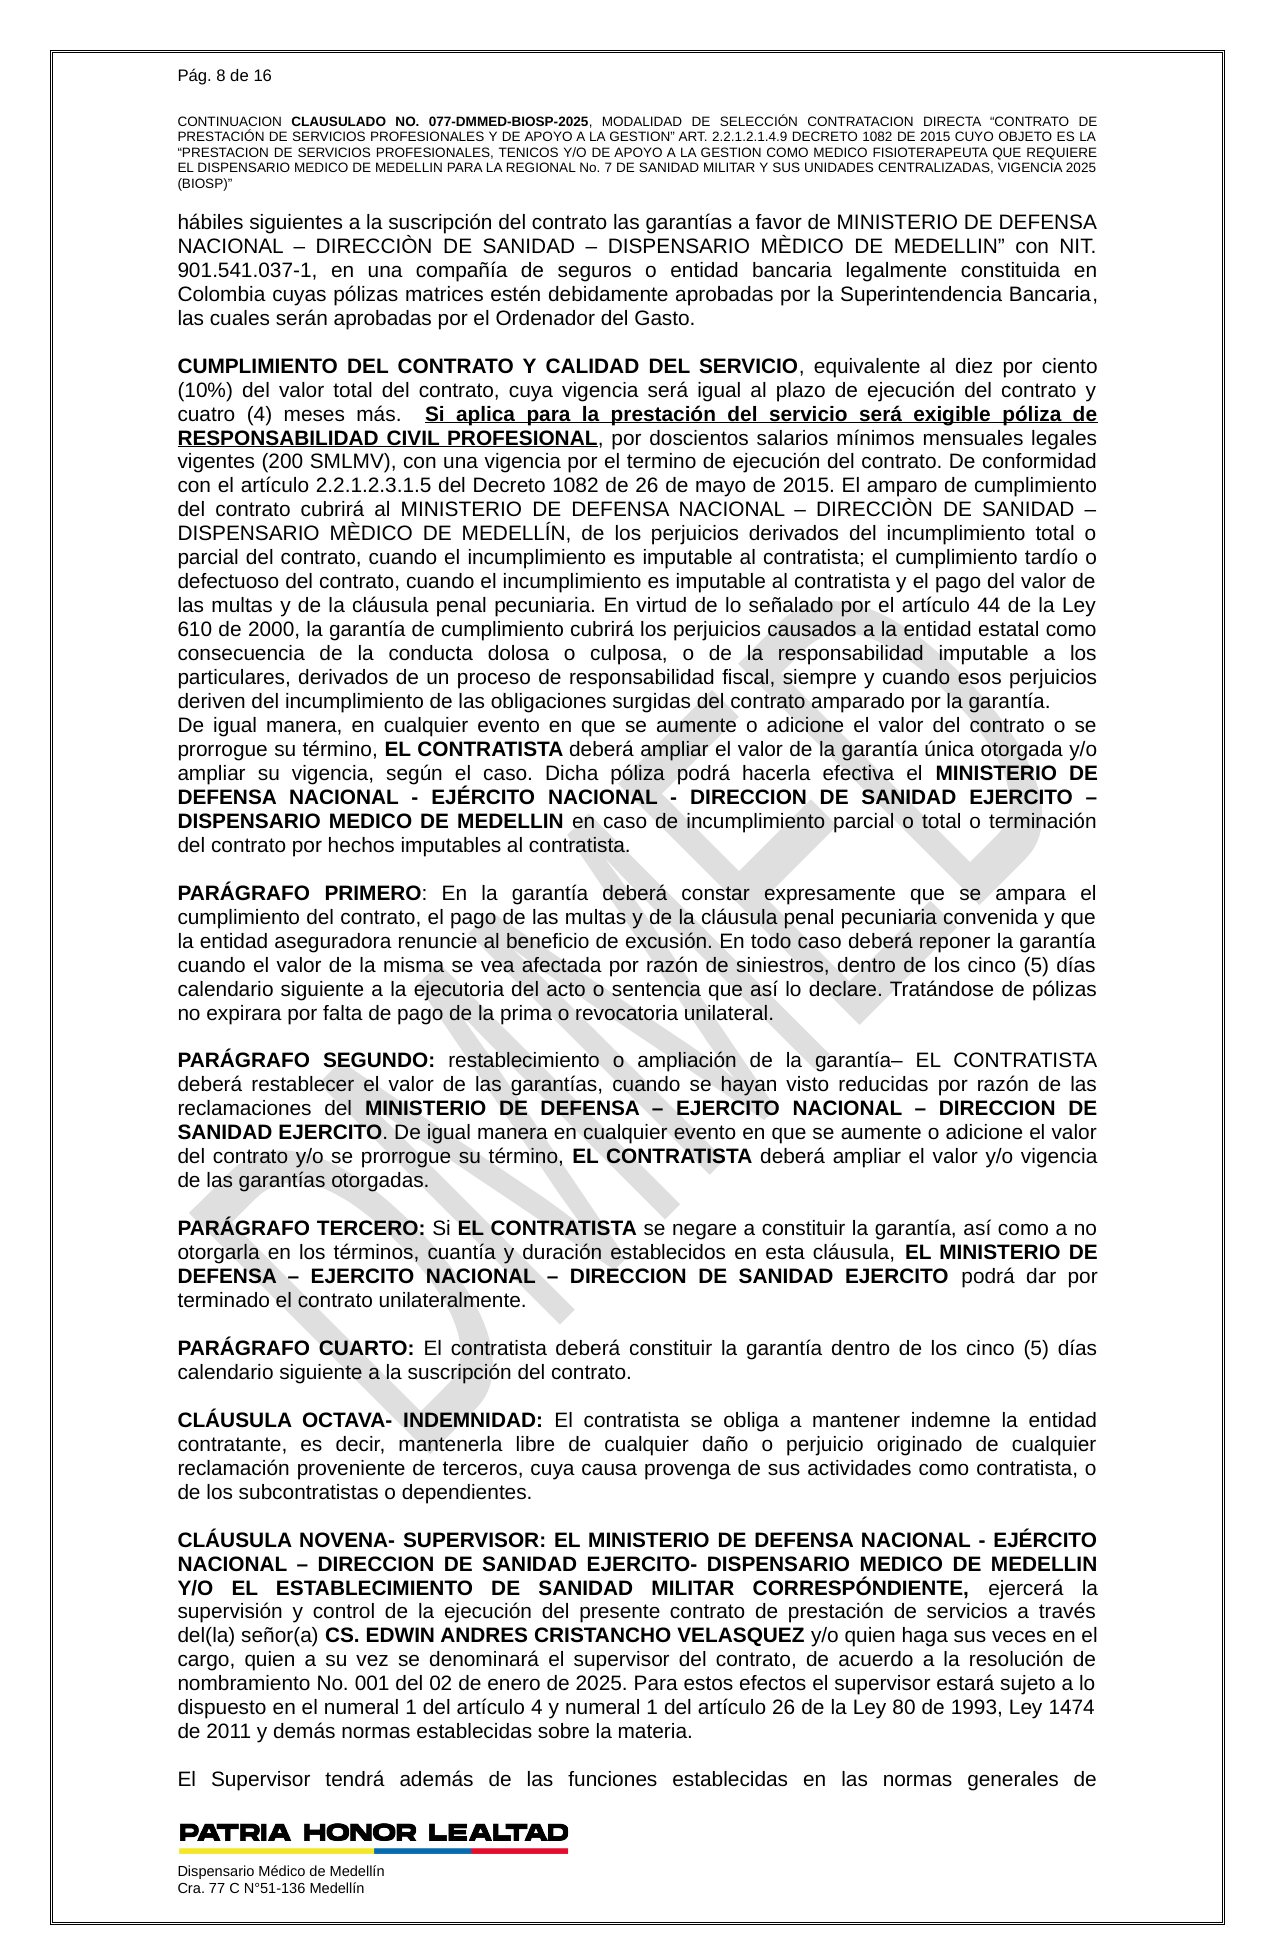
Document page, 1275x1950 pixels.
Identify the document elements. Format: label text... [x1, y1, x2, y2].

text PARÁGRAFO PRIMERO: En la garantía deberá constar expresamente que se ampara el cumplimiento del contrato, el pago de las multas y de la cláusula penal pecuniaria convenida y que la entidad aseguradora renuncie al beneficio de excusión. En todo caso deberá reponer la garantía cuando el valor de la misma se vea afectada por razón de siniestros, dentro de los cinco (5) días calendario siguiente a la ejecutoria del acto o sentencia que así lo declare. Tratándose de pólizas no expirara por falta de pago de la prima o revocatoria unilateral. [177, 881, 1098, 1024]
picture [179, 1823, 569, 1854]
text PARÁGRAFO TERCERO: Si EL CONTRATISTA se negare a constituir la garantía, así como a no otorgarla en los términos, cuantía y duración establecidos en esta cláusula, EL MINISTERIO DE DEFENSA – EJERCITO NACIONAL – DIRECCION DE SANIDAD EJERCITO podrá dar por terminado el contrato unilateralmente. [177, 1216, 1098, 1312]
text CUMPLIMIENTO DEL CONTRATO Y CALIDAD DEL SERVICIO, equivalente al diez por ciento (10%) del valor total del contrato, cuya vigencia será igual al plazo de ejecución del contrato y cuatro (4) meses más. Si aplica para la prestación del servicio será exigible póliza de RESPONSABILIDAD CIVIL PROFESIONAL, por doscientos salarios mínimos mensuales legales vigentes (200 SMLMV), con una vigencia por el termino de ejecución del contrato. De conformidad con el artículo 2.2.1.2.3.1.5 del Decreto 1082 de 26 de mayo de 2015. El amparo de cumplimiento del contrato cubrirá al MINISTERIO DE DEFENSA NACIONAL – DIRECCIÒN DE SANIDAD – DISPENSARIO MÈDICO DE MEDELLÍN, de los perjuicios derivados del incumplimiento total o parcial del contrato, cuando el incumplimiento es imputable al contratista; el cumplimiento tardío o defectuoso del contrato, cuando el incumplimiento es imputable al contratista y el pago del valor de las multas y de la cláusula penal pecuniaria. En virtud de lo señalado por el artículo 44 de la Ley 610 de 2000, la garantía de cumplimiento cubrirá los perjuicios causados a la entidad estatal como consecuencia de la conducta dolosa o culposa, o de la responsabilidad imputable a los particulares, derivados de un proceso de responsabilidad fiscal, siempre y cuando esos perjuicios deriven del incumplimiento de las obligaciones surgidas del contrato amparado por la garantía. [177, 353, 1098, 713]
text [177, 1767, 1098, 1791]
text PARÁGRAFO SEGUNDO: restablecimiento o ampliación de la garantía– EL CONTRATISTA deberá restablecer el valor de las garantías, cuando se hayan visto reducidas por razón de las reclamaciones del MINISTERIO DE DEFENSA – EJERCITO NACIONAL – DIRECCION DE SANIDAD EJERCITO. De igual manera en cualquier evento en que se aumente o adicione el valor del contrato y/o se prorrogue su término, EL CONTRATISTA deberá ampliar el valor y/o vigencia de las garantías otorgadas. [177, 1048, 1098, 1192]
text PARÁGRAFO CUARTO: El contratista deberá constituir la garantía dentro de los cinco (5) días calendario siguiente a la suscripción del contrato. [177, 1336, 1098, 1384]
text De igual manera, en cualquier evento en que se aumente o adicione el valor del contrato o se prorrogue su término, EL CONTRATISTA deberá ampliar el valor de la garantía única otorgada y/o ampliar su vigencia, según el caso. Dicha póliza podrá hacerla efectiva el MINISTERIO DE DEFENSA NACIONAL - EJÉRCITO NACIONAL - DIRECCION DE SANIDAD EJERCITO – DISPENSARIO MEDICO DE MEDELLIN en caso de incumplimiento parcial o total o terminación del contrato por hechos imputables al contratista. [177, 713, 1098, 857]
text CLÁUSULA NOVENA- SUPERVISOR: EL MINISTERIO DE DEFENSA NACIONAL - EJÉRCITO NACIONAL – DIRECCION DE SANIDAD EJERCITO- DISPENSARIO MEDICO DE MEDELLIN Y/O EL ESTABLECIMIENTO DE SANIDAD MILITAR CORRESPÓNDIENTE, ejercerá la supervisión y control de la ejecución del presente contrato de prestación de servicios a través del(la) señor(a) CS. EDWIN ANDRES CRISTANCHO VELASQUEZ y/o quien haga sus veces en el cargo, quien a su vez se denominará el supervisor del contrato, de acuerdo a la resolución de nombramiento No. 001 del 02 de enero de 2025. Para estos efectos el supervisor estará sujeto a lo dispuesto en el numeral 1 del artículo 4 y numeral 1 del artículo 26 de la Ley 80 de 1993, Ley 1474 de 2011 y demás normas establecidas sobre la materia. [177, 1527, 1098, 1743]
text CLÁUSULA OCTAVA- INDEMNIDAD: El contratista se obliga a mantener indemne la entidad contratante, es decir, mantenerla libre de cualquier daño o perjuicio originado de cualquier reclamación proveniente de terceros, cuya causa provenga de sus actividades como contratista, o de los subcontratistas o dependientes. [177, 1408, 1098, 1503]
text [177, 210, 1098, 329]
